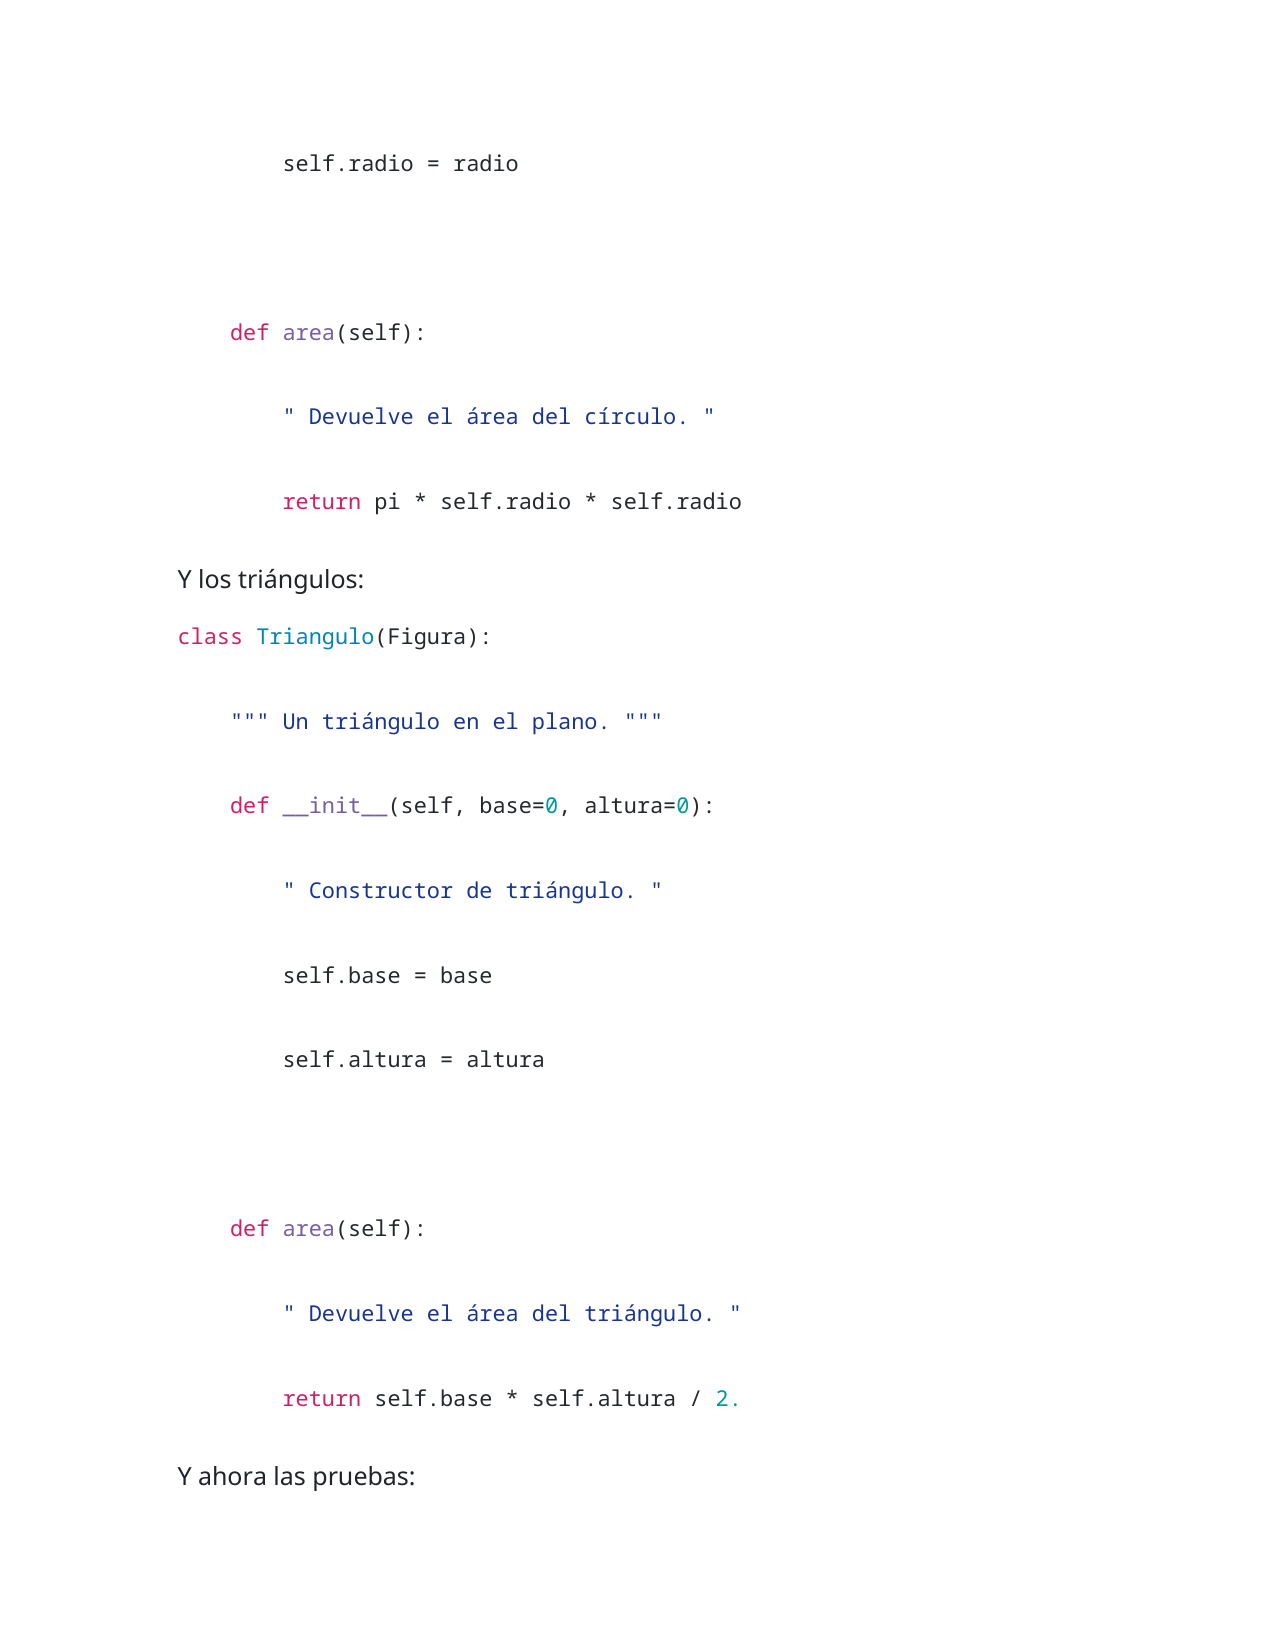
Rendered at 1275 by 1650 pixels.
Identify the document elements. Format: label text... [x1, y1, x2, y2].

text return pi * self.radio * self.radio [177, 486, 1098, 516]
text " Constructor de triángulo. " [177, 875, 1098, 905]
text return self.base * self.altura / 2. [177, 1382, 1098, 1412]
text Y los triángulos: [177, 562, 1098, 596]
text Y ahora las pruebas: [177, 1459, 1098, 1493]
text self.altura = altura [177, 1044, 1098, 1074]
text """ Un triángulo en el plano. """ [177, 706, 1098, 736]
text def area(self): [177, 1213, 1098, 1243]
text def __init__(self, base=0, altura=0): [177, 790, 1098, 820]
text self.radio = radio [177, 148, 1098, 177]
text def area(self): [177, 317, 1098, 347]
text " Devuelve el área del círculo. " [177, 401, 1098, 431]
text class Triangulo(Figura): [177, 621, 1098, 651]
text " Devuelve el área del triángulo. " [177, 1298, 1098, 1328]
text self.base = base [177, 959, 1098, 989]
